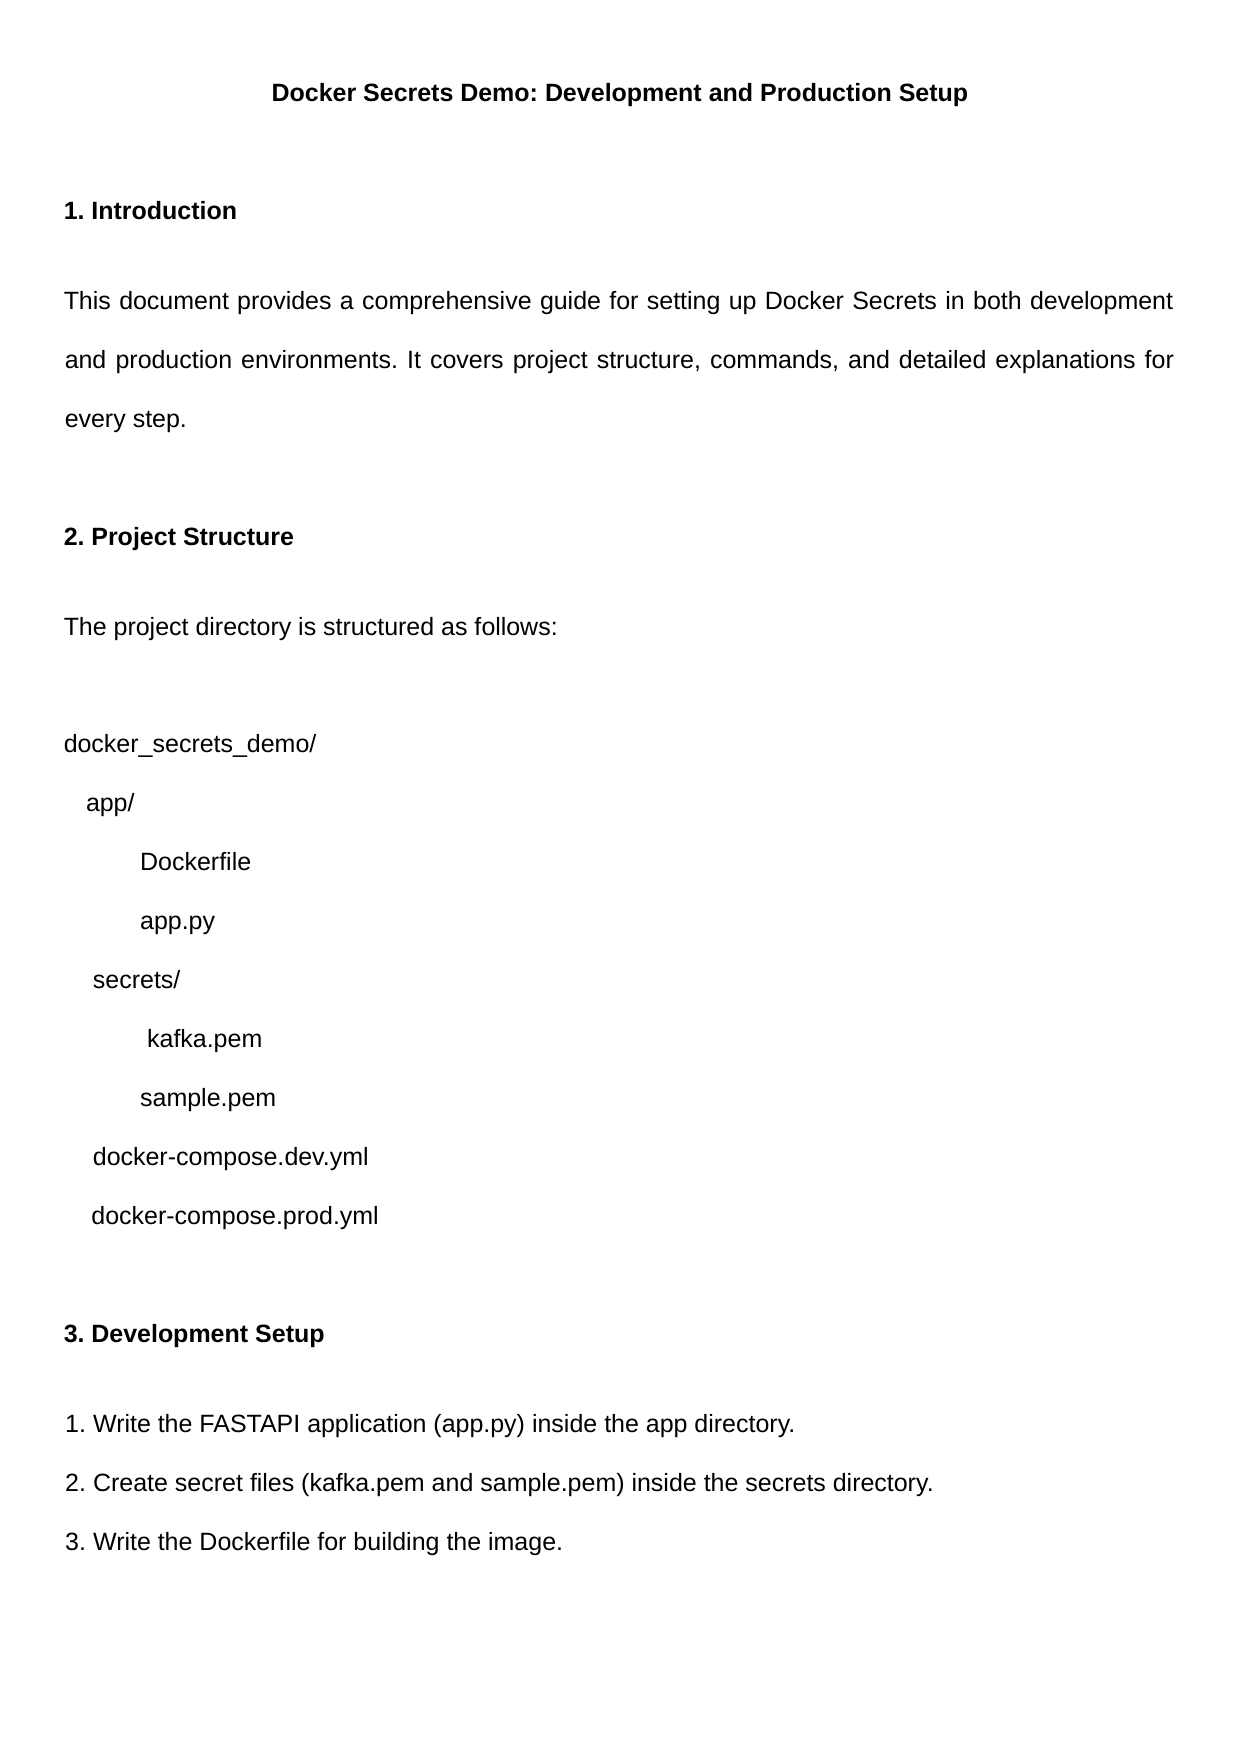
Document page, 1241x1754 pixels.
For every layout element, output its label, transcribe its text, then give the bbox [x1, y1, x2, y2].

text docker-compose.prod.yml [64, 1201, 1175, 1230]
subtitle Introduction [63, 196, 1175, 225]
list Write the Dockerfile for building the image. [65, 1527, 1175, 1556]
list Create secret files (kafka.pem and sample.pem) inside the secrets directory. [65, 1468, 1175, 1497]
text This document provides a comprehensive guide for setting up Docker Secrets in both development and production environments. It covers project structure, commands, and detailed explanations for every step. [63, 286, 1175, 432]
text docker_secrets_demo/ [63, 729, 1175, 758]
text secrets/ [64, 965, 1175, 994]
text Dockerfile [64, 847, 1175, 876]
subtitle Development Setup [63, 1319, 1175, 1348]
text docker-compose.dev.yml [64, 1142, 1175, 1171]
text app.py [64, 906, 1175, 935]
text kafka.pem [64, 1024, 1175, 1053]
text The project directory is structured as follows: [63, 611, 1175, 640]
subtitle Project Structure [63, 522, 1175, 550]
text sample.pem [64, 1083, 1175, 1112]
list Write the FASTAPI application (app.py) inside the app directory. [65, 1409, 1175, 1438]
text app/ [64, 788, 1175, 817]
